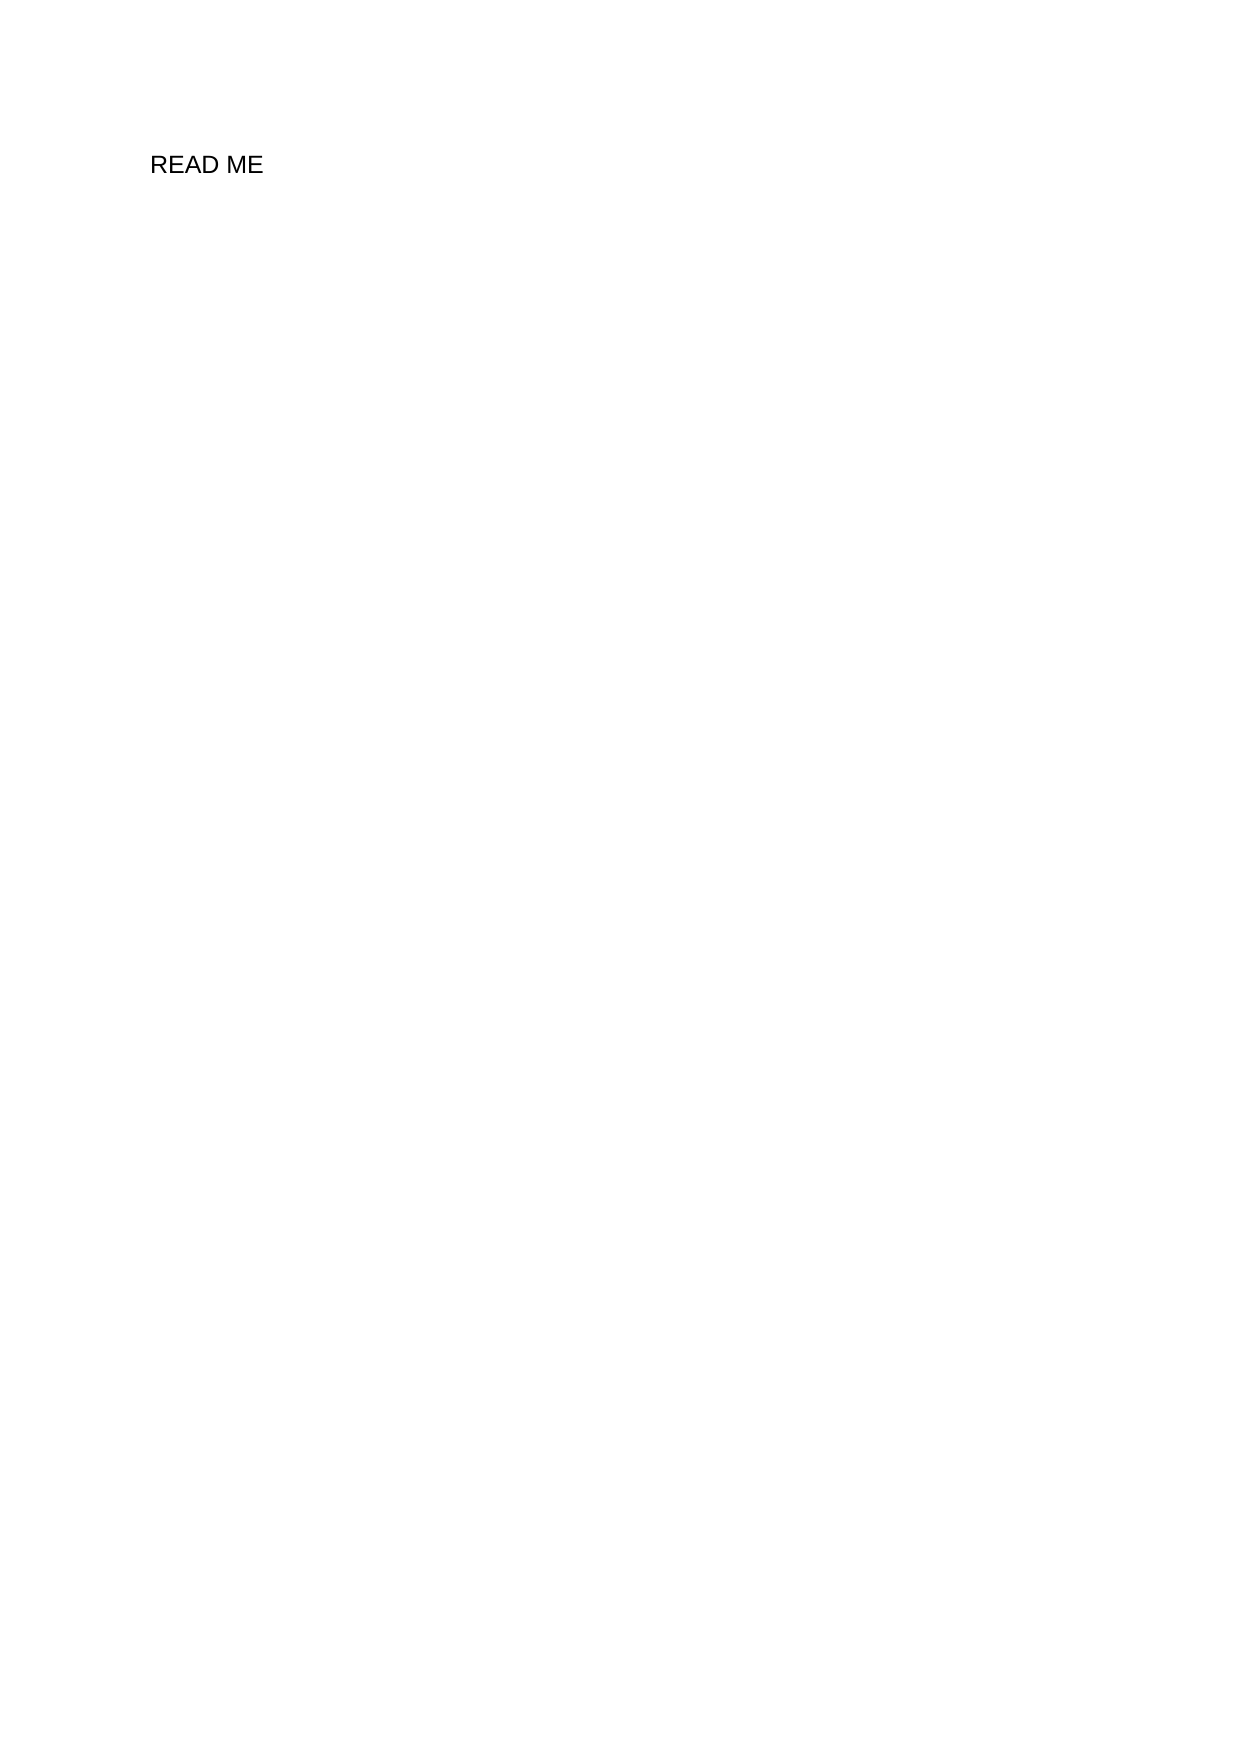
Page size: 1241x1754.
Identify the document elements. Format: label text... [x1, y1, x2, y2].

text READ ME [150, 150, 1090, 179]
